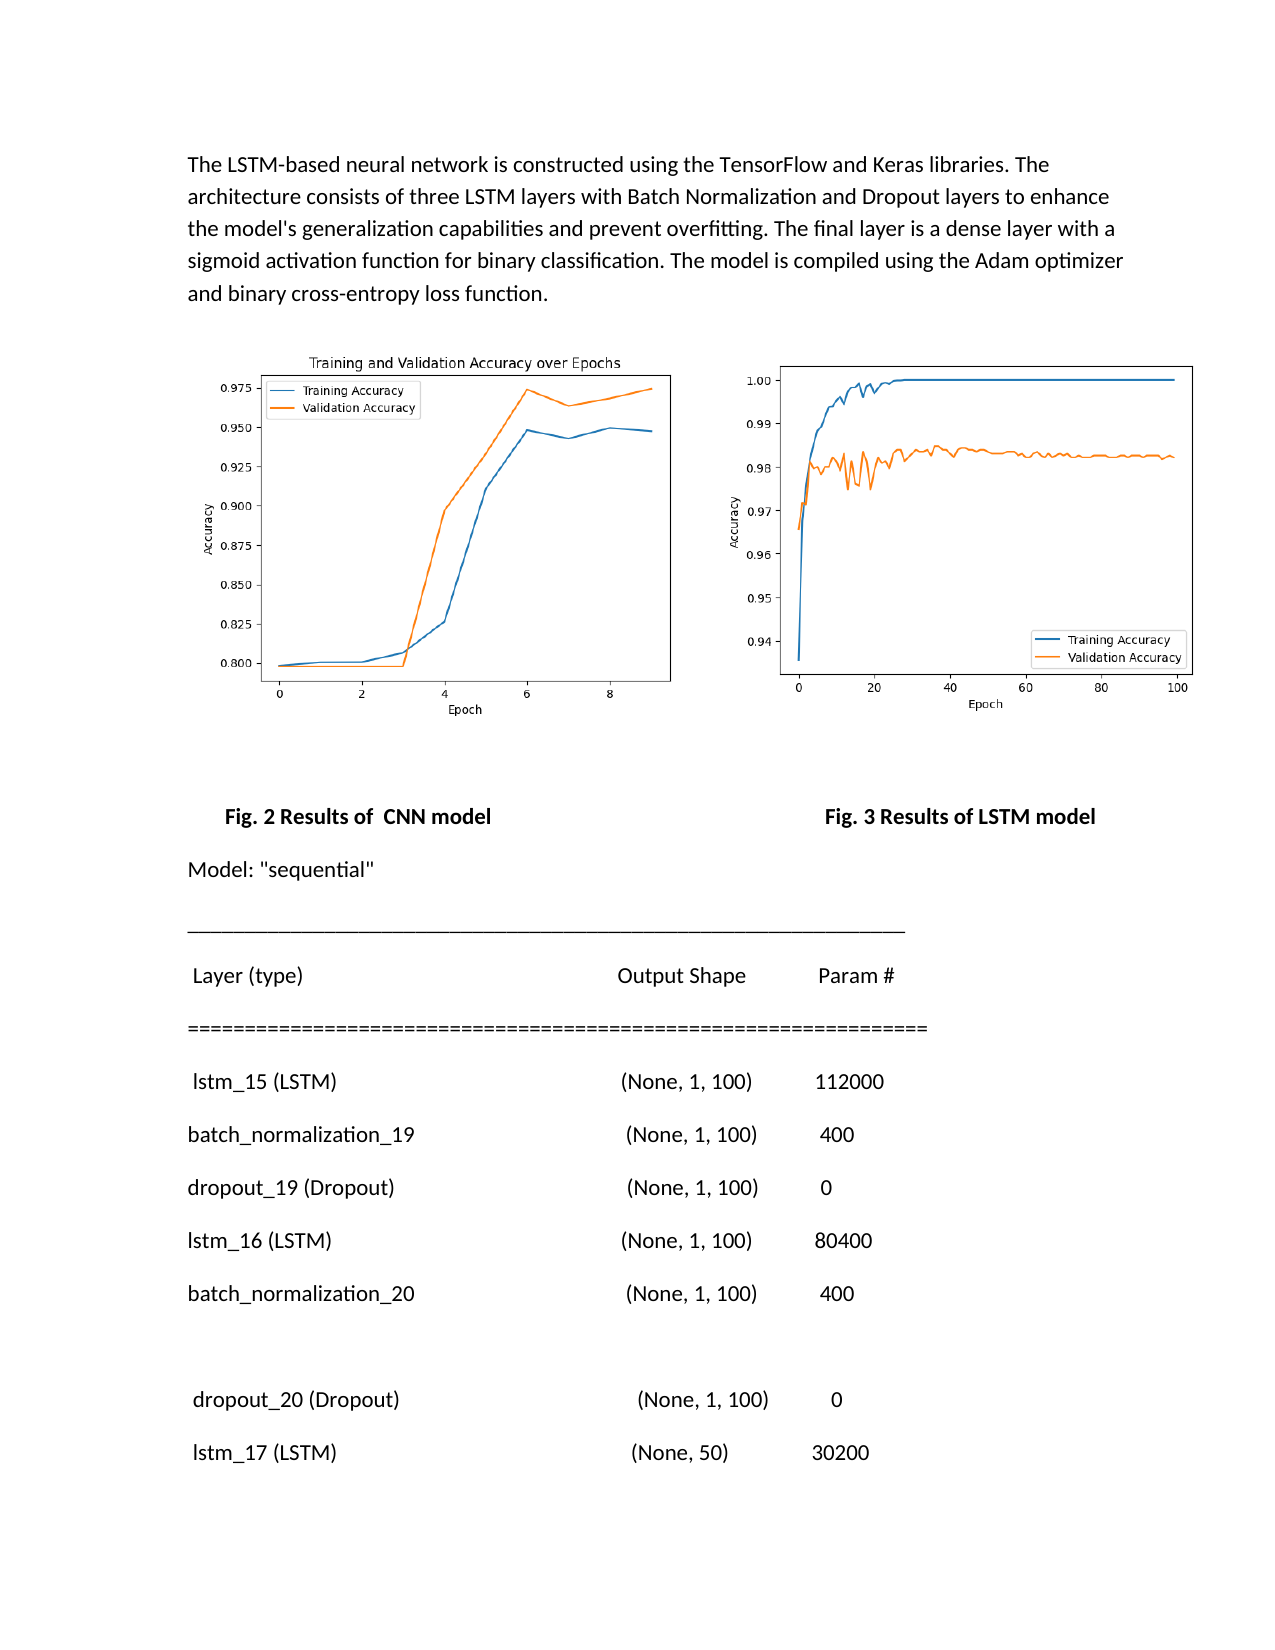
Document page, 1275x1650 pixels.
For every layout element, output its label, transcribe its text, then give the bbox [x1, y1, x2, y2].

text lstm_15 (LSTM) (None, 1, 100) 112000 [187, 1067, 1125, 1095]
text lstm_17 (LSTM) (None, 50) 30200 [187, 1438, 1125, 1466]
text dropout_19 (Dropout) (None, 1, 100) 0 [187, 1173, 1125, 1201]
text Fig. 2 Results of CNN model Fig. 3 Results of LSTM model [150, 802, 1125, 830]
text batch_normalization_19 (None, 1, 100) 400 [187, 1120, 1125, 1148]
text Model: "sequential" [187, 855, 1125, 883]
picture [721, 358, 1200, 718]
text Layer (type) Output Shape Param # [187, 961, 1125, 989]
picture [195, 348, 677, 724]
text batch_normalization_20 (None, 1, 100) 400 [187, 1279, 1125, 1307]
text The LSTM-based neural network is constructed using the TensorFlow and Keras libraries. The architecture consists of three LSTM layers with Batch Normalization and Dropout layers to enhance the model's generalization capabilities and prevent overfitting. The final layer is a dense layer with a sigmoid activation function for binary classification. The model is compiled using the Adam optimizer and binary cross-entropy loss function. [187, 150, 1125, 307]
text _______________________________________________________________ [187, 908, 1125, 936]
text lstm_16 (LSTM) (None, 1, 100) 80400 [187, 1226, 1125, 1254]
text ================================================================= [187, 1014, 1125, 1042]
text dropout_20 (Dropout) (None, 1, 100) 0 [187, 1385, 1125, 1413]
